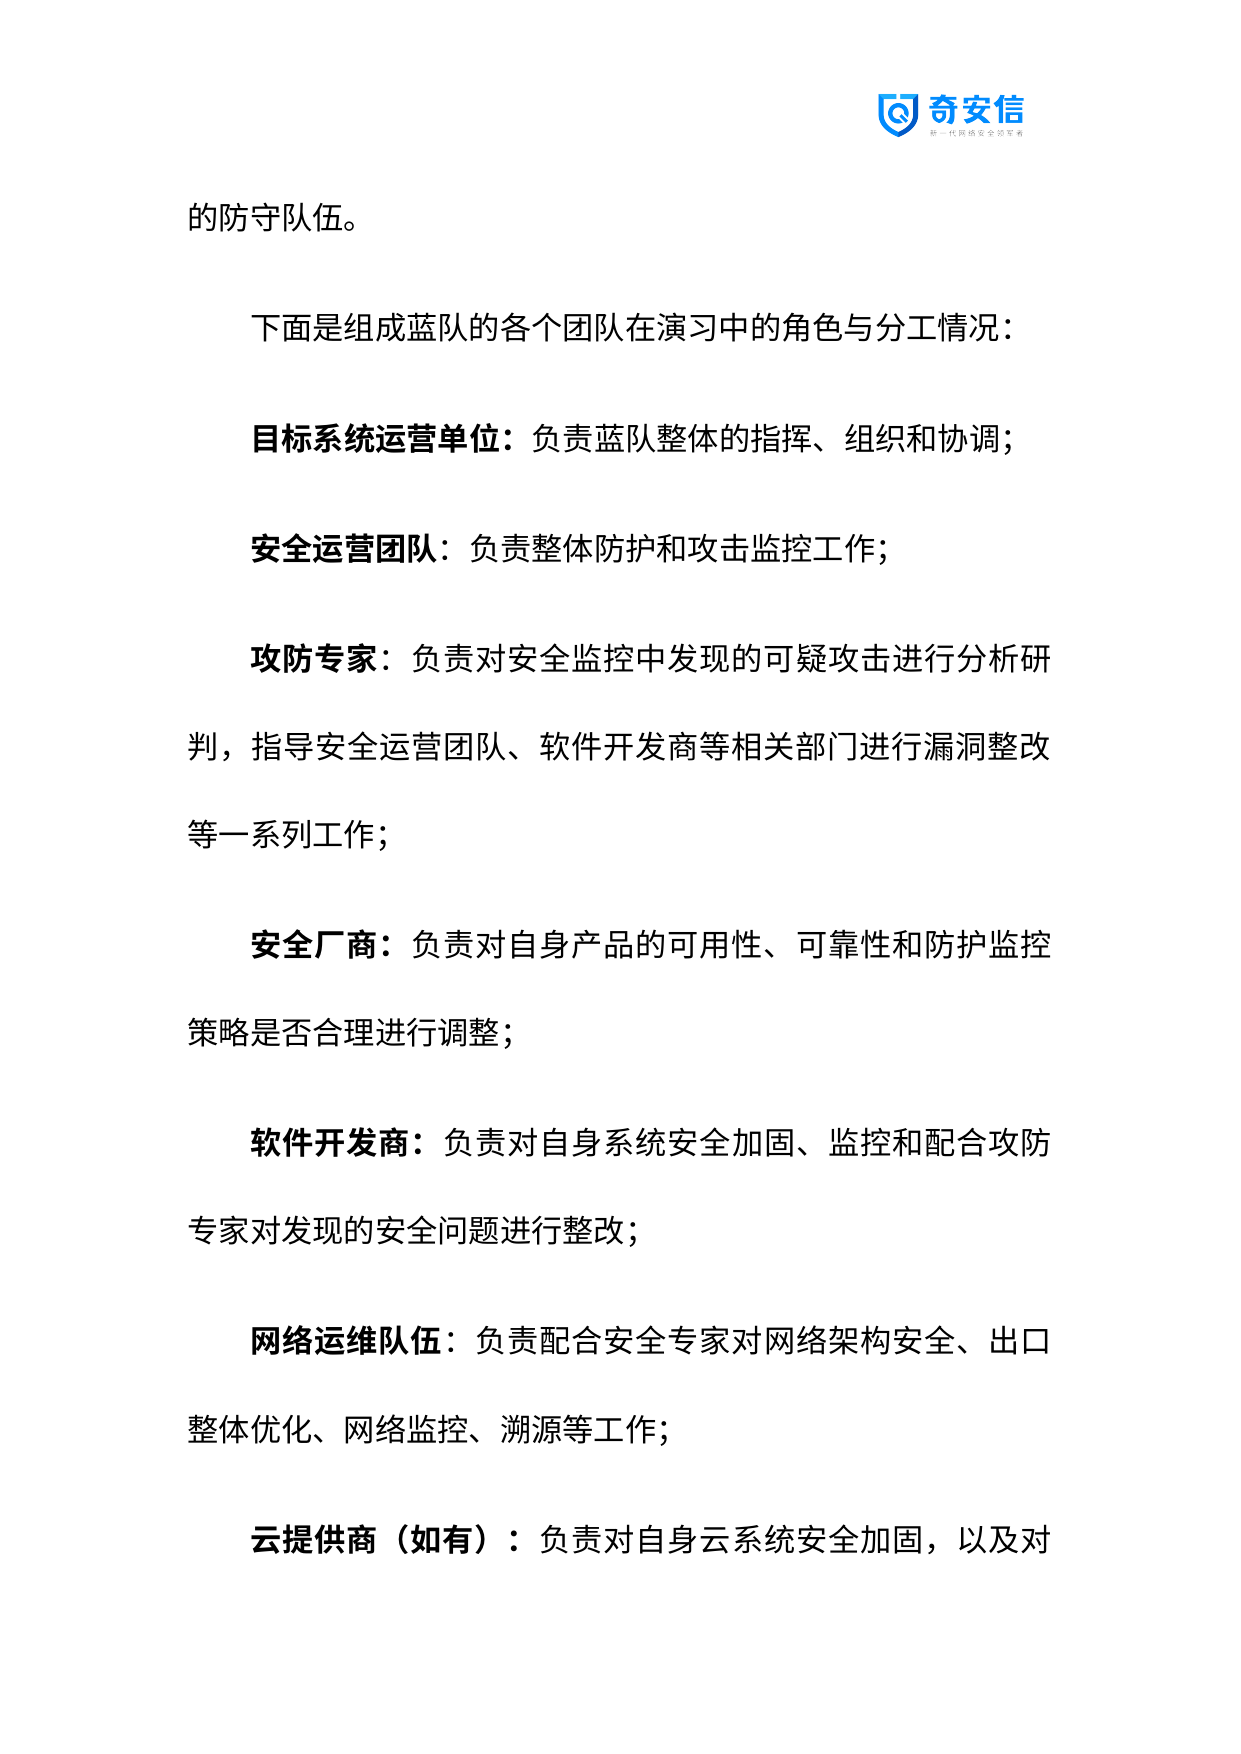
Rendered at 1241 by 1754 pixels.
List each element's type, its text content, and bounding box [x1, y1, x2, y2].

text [187, 172, 1053, 260]
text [187, 1493, 1053, 1582]
text 网络运维队伍：负责配合安全专家对网络架构安全、出口整体优化、网络监控、溯源等工作； [187, 1295, 1053, 1471]
text 安全厂商：负责对自身产品的可用性、可靠性和防护监控策略是否合理进行调整； [187, 899, 1053, 1075]
text 安全运营团队：负责整体防护和攻击监控工作； [187, 502, 1053, 590]
text 下面是组成蓝队的各个团队在演习中的角色与分工情况： [187, 282, 1053, 370]
text 攻防专家：负责对安全监控中发现的可疑攻击进行分析研判，指导安全运营团队、软件开发商等相关部门进行漏洞整改等一系列工作； [187, 612, 1053, 877]
text 目标系统运营单位：负责蓝队整体的指挥、组织和协调； [187, 392, 1053, 480]
text 软件开发商：负责对自身系统安全加固、监控和配合攻防专家对发现的安全问题进行整改； [187, 1097, 1053, 1273]
picture [852, 88, 1053, 139]
